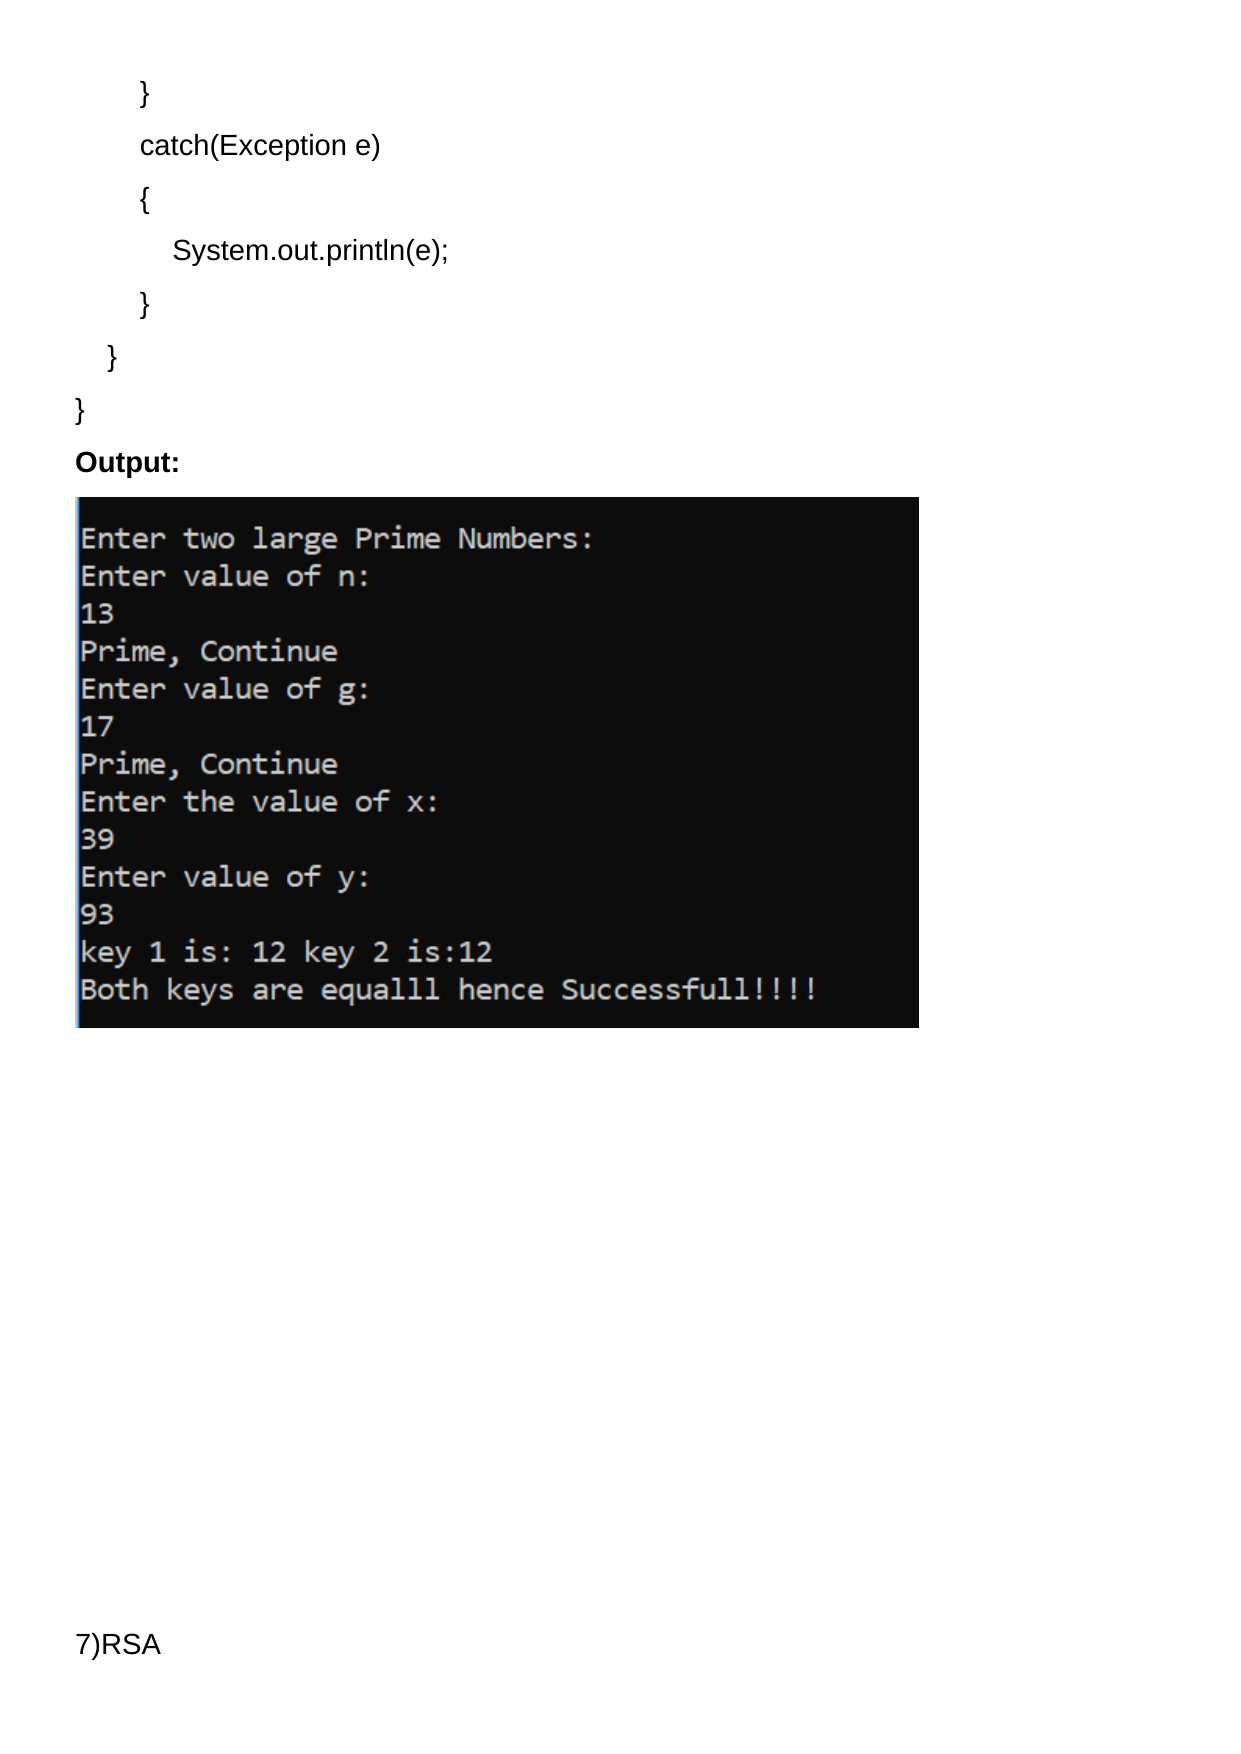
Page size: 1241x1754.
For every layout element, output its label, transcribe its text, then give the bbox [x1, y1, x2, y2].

text } [75, 286, 1162, 320]
text Output: [75, 445, 1162, 478]
text System.out.println(e); [75, 233, 1162, 267]
text } [75, 392, 1162, 425]
text 7)RSA [75, 1627, 1162, 1661]
text { [75, 181, 1162, 214]
text } [75, 75, 1162, 108]
text catch(Exception e) [75, 128, 1162, 161]
text } [75, 339, 1162, 373]
picture [75, 497, 919, 1028]
